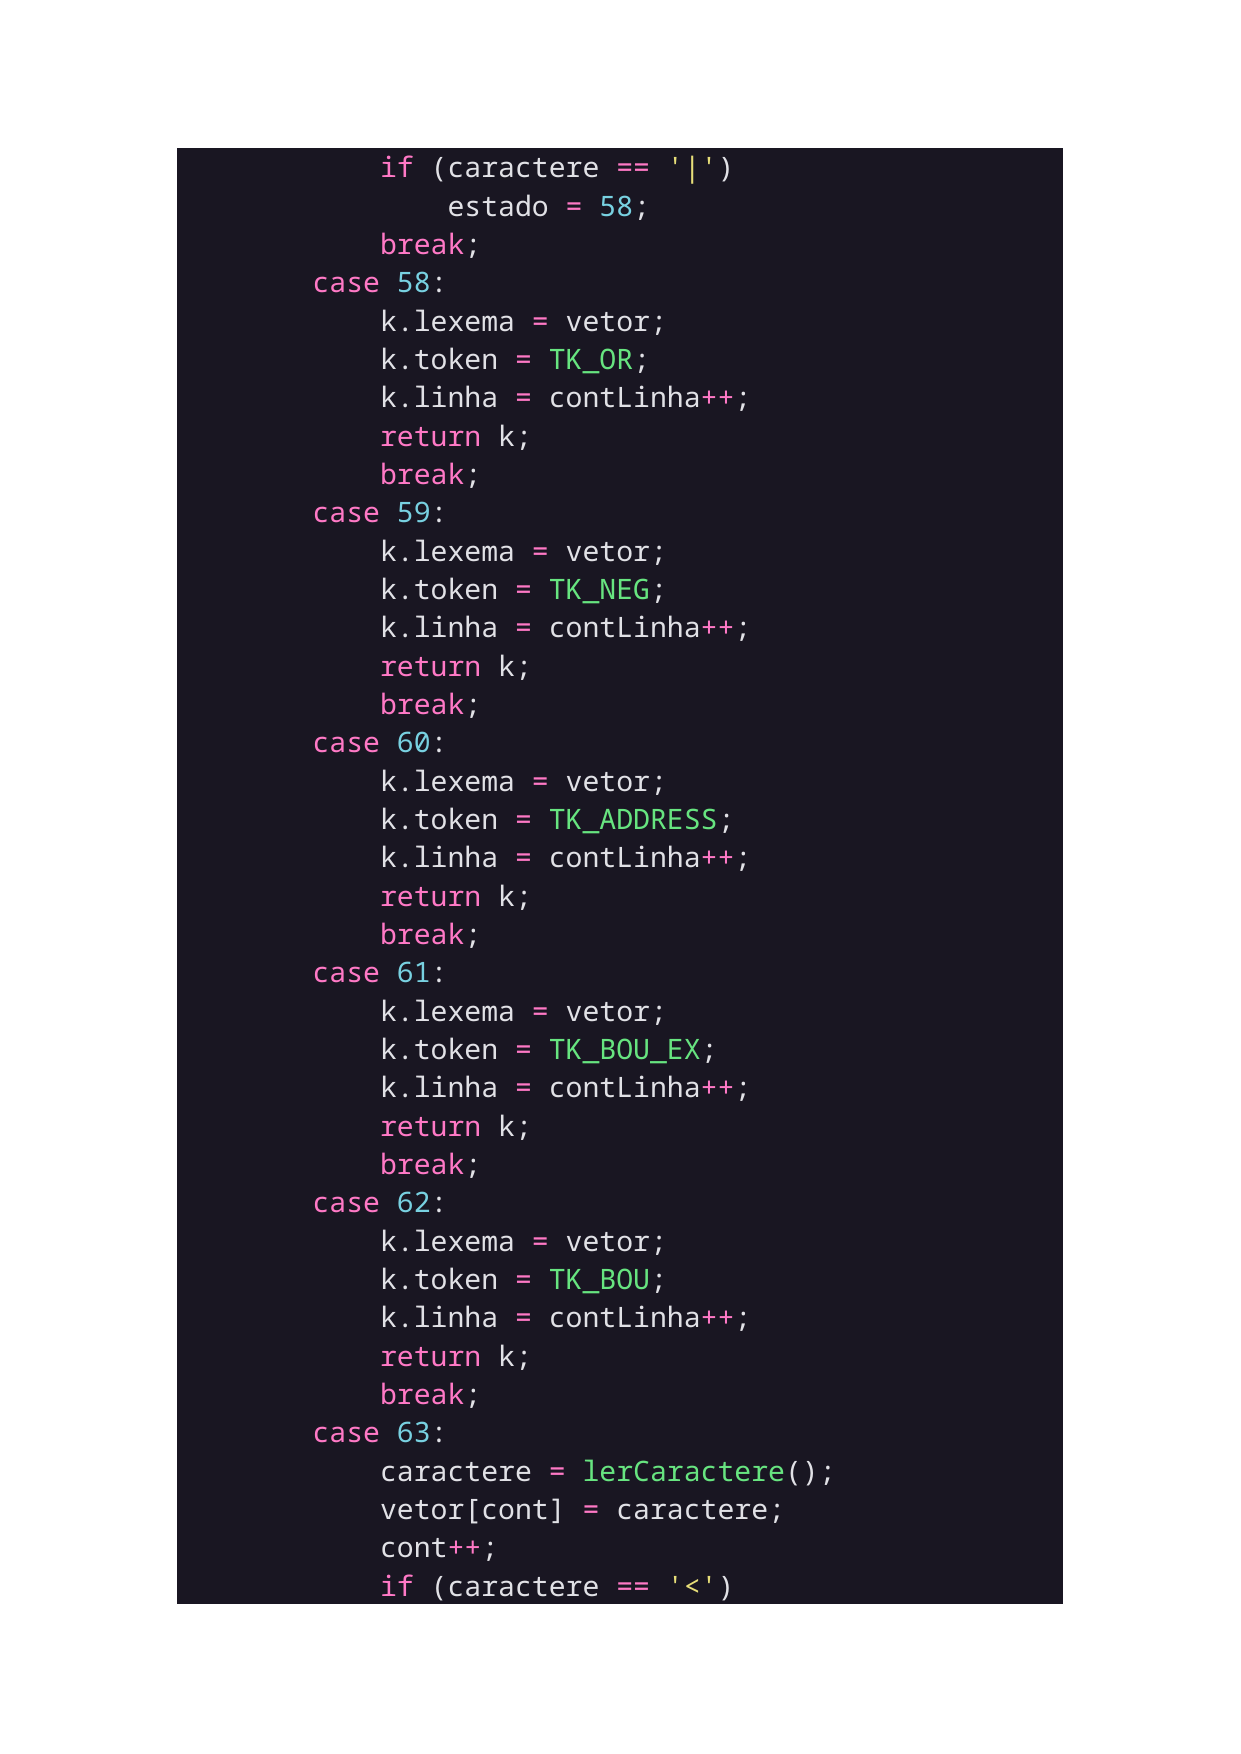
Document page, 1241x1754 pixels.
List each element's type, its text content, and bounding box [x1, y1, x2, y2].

text caractere = lerCaractere(); [177, 1451, 1063, 1489]
text k.lexema = vetor; [177, 1221, 1063, 1259]
text k.lexema = vetor; [177, 531, 1063, 569]
text return k; [177, 646, 1063, 684]
text k.token = TK_NEG; [177, 569, 1063, 608]
text k.token = TK_OR; [177, 339, 1063, 378]
text break; [177, 684, 1063, 723]
text if (caractere == '<') [177, 1566, 1063, 1604]
text k.lexema = vetor; [177, 991, 1063, 1029]
text case 58: [177, 263, 1063, 301]
text k.linha = contLinha++; [177, 608, 1063, 646]
text break; [177, 454, 1063, 493]
text cont++; [177, 1528, 1063, 1566]
text break; [177, 1374, 1063, 1413]
text k.linha = contLinha++; [177, 838, 1063, 876]
text k.linha = contLinha++; [177, 1068, 1063, 1106]
text if (caractere == '|') [177, 148, 1063, 186]
text k.token = TK_BOU; [177, 1259, 1063, 1298]
text case 61: [177, 953, 1063, 991]
text k.token = TK_BOU_EX; [177, 1029, 1063, 1068]
text case 59: [177, 493, 1063, 531]
text return k; [177, 416, 1063, 454]
text k.linha = contLinha++; [177, 1298, 1063, 1336]
text break; [177, 1144, 1063, 1183]
text estado = 58; [177, 186, 1063, 224]
text return k; [177, 1106, 1063, 1144]
text case 63: [177, 1413, 1063, 1451]
text case 62: [177, 1183, 1063, 1221]
text return k; [177, 876, 1063, 914]
text break; [177, 914, 1063, 953]
text return k; [177, 1336, 1063, 1374]
text vetor[cont] = caractere; [177, 1489, 1063, 1528]
text k.token = TK_ADDRESS; [177, 799, 1063, 838]
text k.linha = contLinha++; [177, 378, 1063, 416]
text k.lexema = vetor; [177, 301, 1063, 339]
text k.lexema = vetor; [177, 761, 1063, 799]
text break; [177, 224, 1063, 263]
text case 60: [177, 723, 1063, 761]
